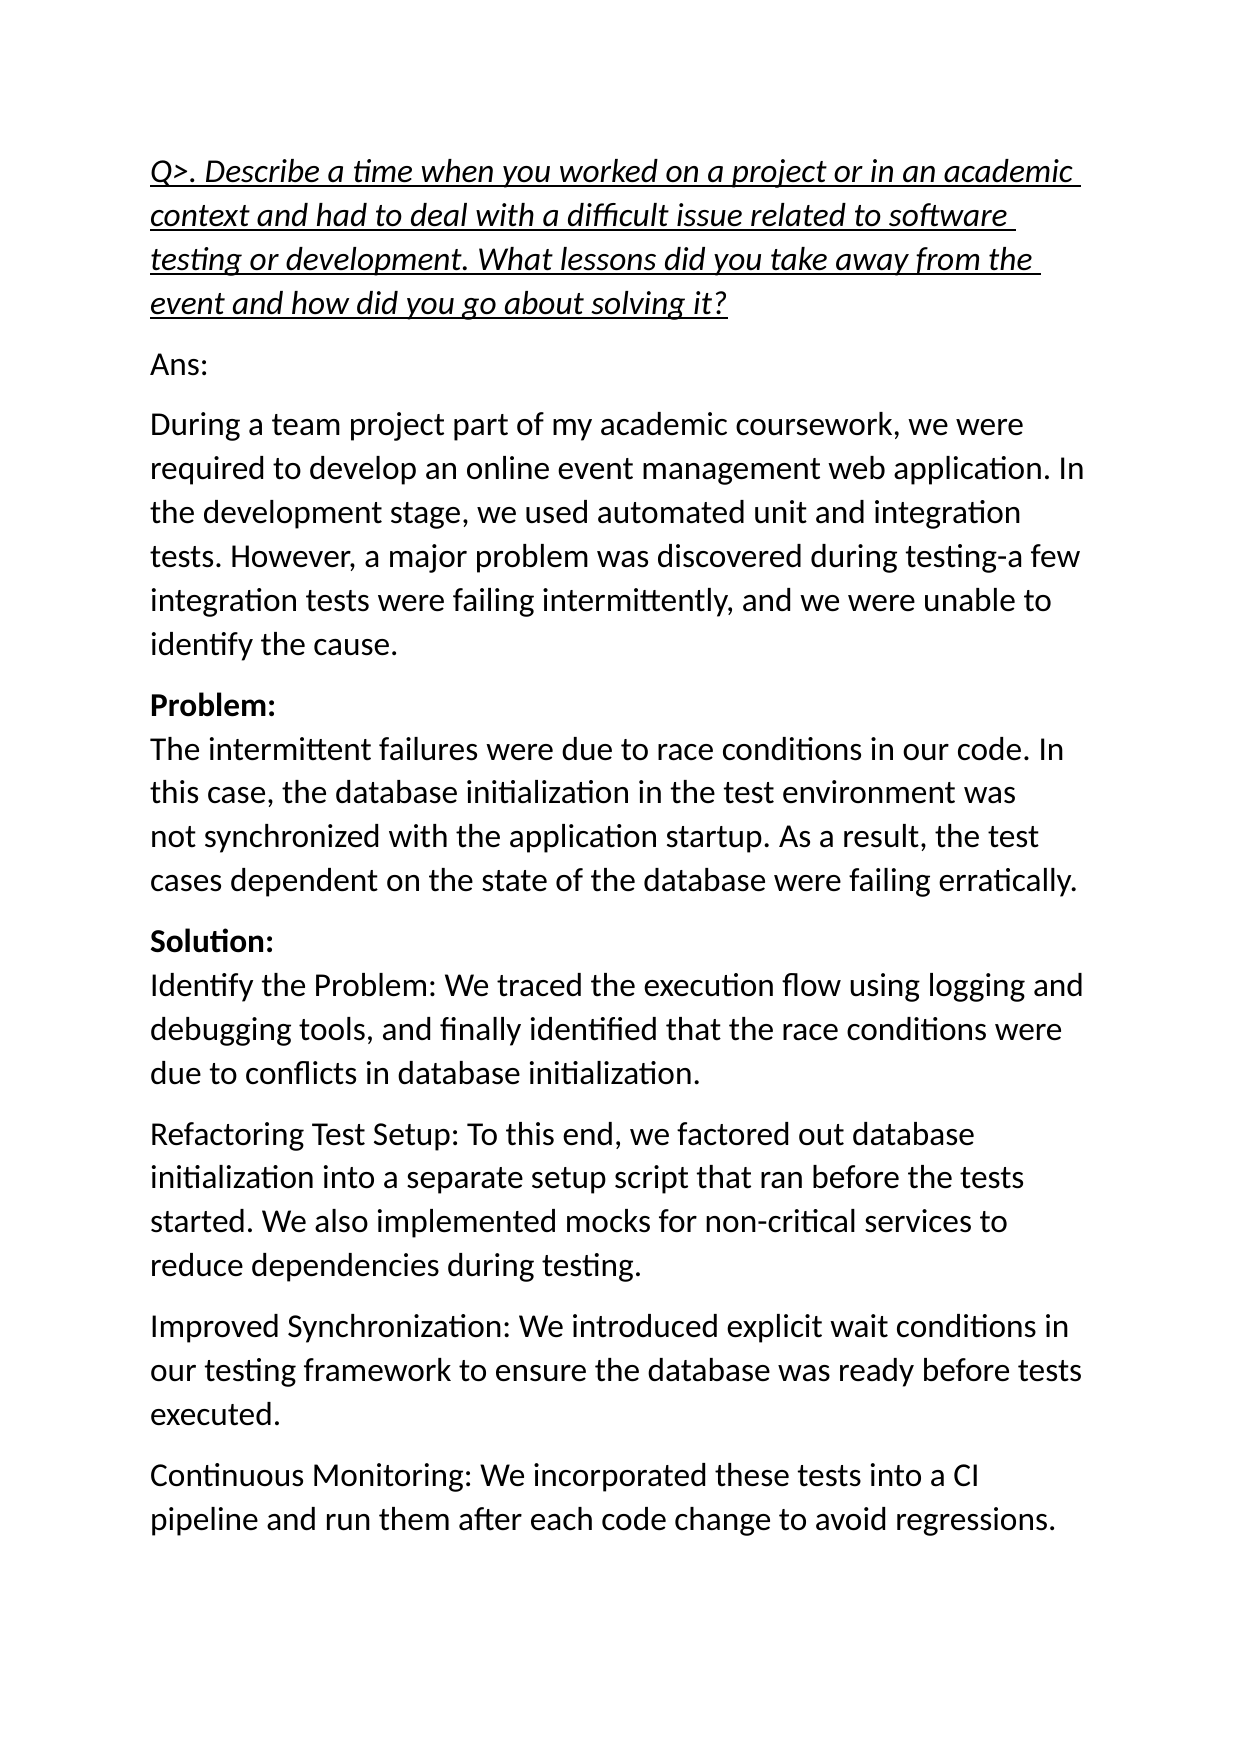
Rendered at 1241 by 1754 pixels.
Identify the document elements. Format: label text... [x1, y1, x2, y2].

text Q>. Describe a time when you worked on a project or in an academic context and had to deal with a difficult issue related to software testing or development. What lessons did you take away from the event and how did you go about solving it? [150, 150, 1090, 323]
text During a team project part of my academic coursework, we were required to develop an online event management web application. In the development stage, we used automated unit and integration tests. However, a major problem was discovered during testing-a few integration tests were failing intermittently, and we were unable to identify the cause. [150, 403, 1090, 664]
text Continuous Monitoring: We incorporated these tests into a CI pipeline and run them after each code change to avoid regressions. [150, 1453, 1090, 1538]
text Problem: The intermittent failures were due to race conditions in our code. In this case, the database initialization in the test environment was not synchronized with the application startup. As a result, the test cases dependent on the state of the database were failing erratically. [150, 683, 1090, 900]
text Improved Synchronization: We introduced explicit wait conditions in our testing framework to ensure the database was ready before tests executed. [150, 1305, 1090, 1434]
text Refactoring Test Setup: To this end, we factored out database initialization into a separate setup script that ran before the tests started. We also implemented mocks for non-critical services to reduce dependencies during testing. [150, 1112, 1090, 1285]
text Ans: [150, 342, 1090, 383]
text Solution: Identify the Problem: We traced the execution flow using logging and debugging tools, and finally identified that the race conditions were due to conflicts in database initialization. [150, 920, 1090, 1093]
